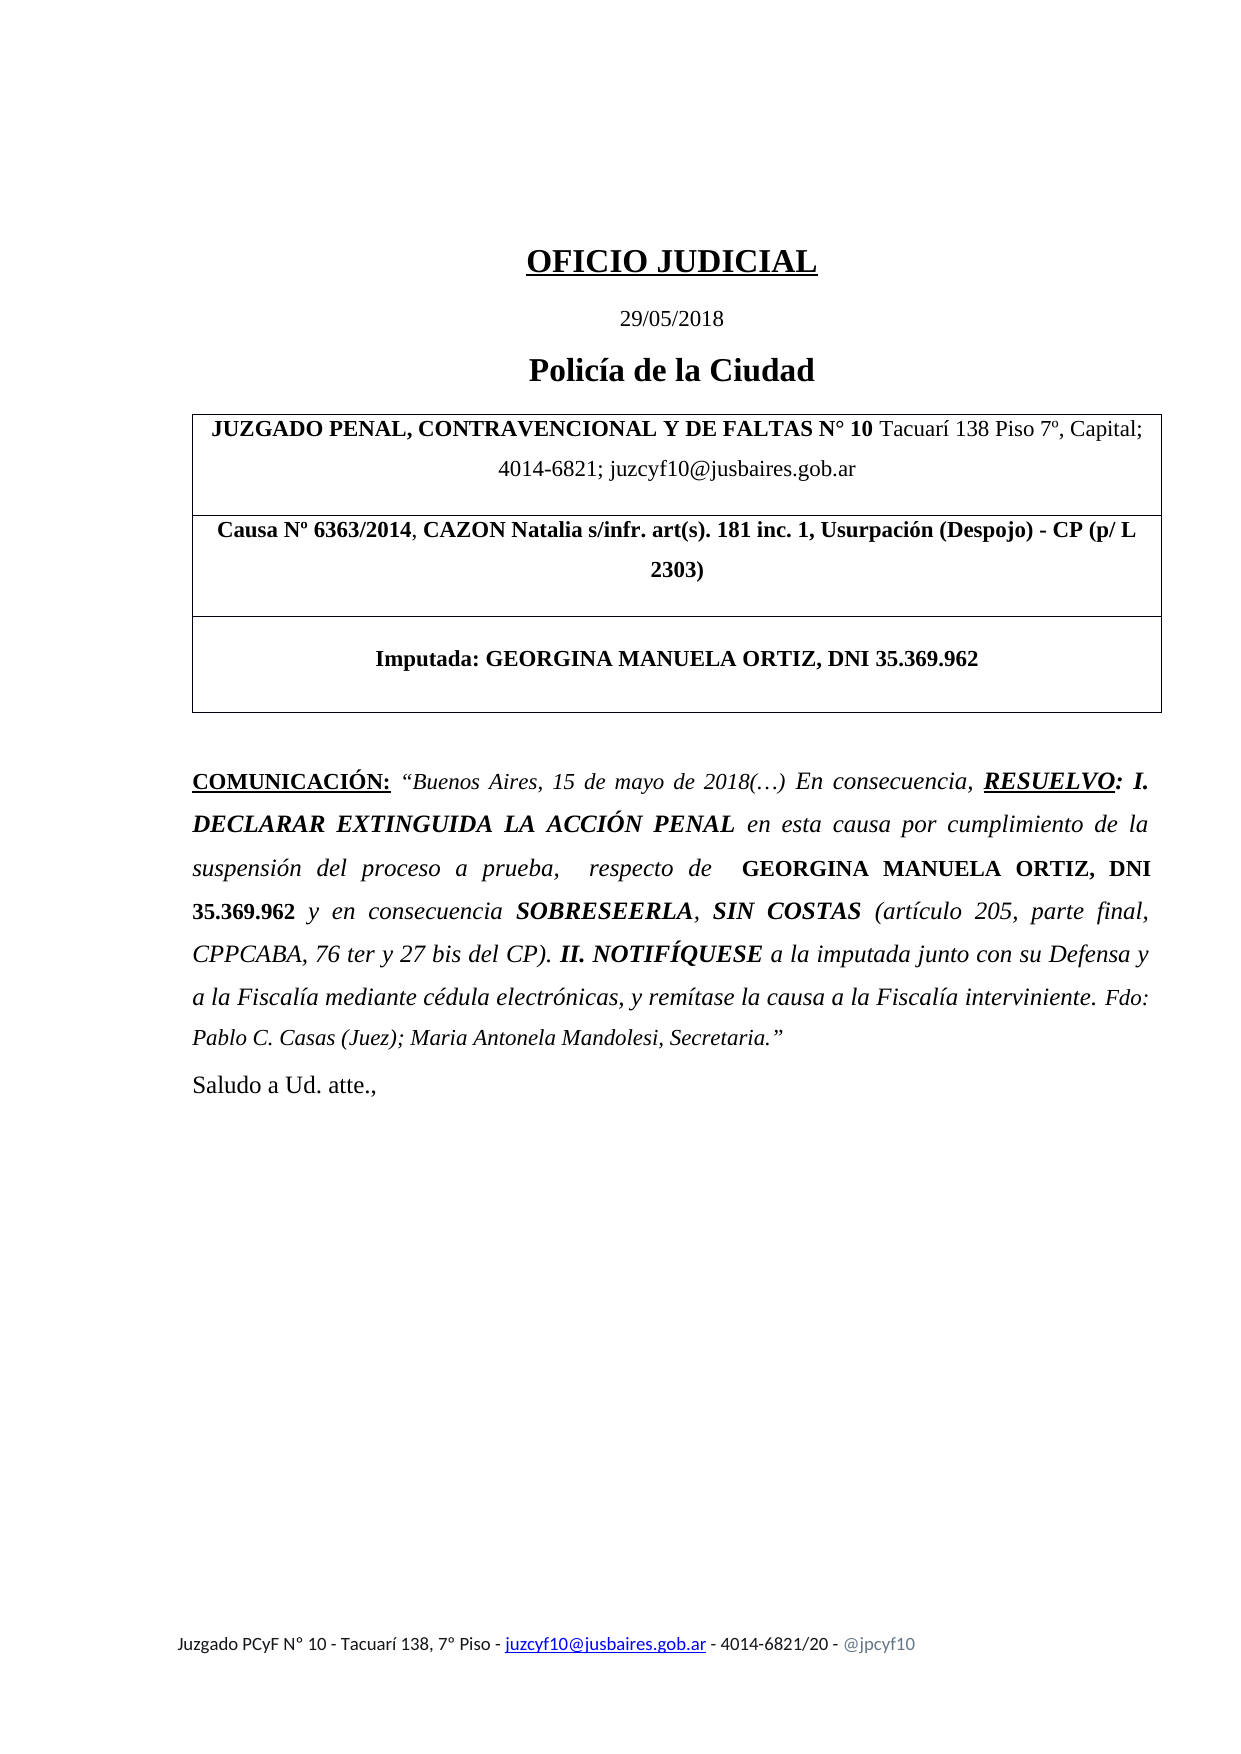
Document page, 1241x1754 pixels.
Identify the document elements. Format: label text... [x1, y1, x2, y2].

table_header JUZGADO PENAL, CONTRAVENCIONAL Y DE FALTAS N° 10 Tacuarí 138 Piso 7º, Capital; 4014-6821; juzcyf10@jusbaires.gob.ar [193, 415, 1161, 515]
table_cell Imputada: GEORGINA MANUELA ORTIZ, DNI 35.369.962 [193, 617, 1161, 712]
text OFICIO JUDICIAL [192, 241, 1152, 279]
table_cell Causa Nº 6363/2014, CAZON Natalia s/infr. art(s). 181 inc. 1, Usurpación (Despojo) - CP (p/ L 2303) [193, 516, 1161, 616]
text 29/05/2018 [192, 305, 1152, 331]
text Policía de la Ciudad [192, 351, 1152, 389]
text COMUNICACIÓN: “Buenos Aires, 15 de mayo de 2018(…) En consecuencia, RESUELVO: I. DECLARAR EXTINGUIDA LA ACCIÓN PENAL en esta causa por cumplimiento de la suspensión del proceso a prueba, respecto de GEORGINA MANUELA ORTIZ, DNI 35.369.962 y en consecuencia SOBRESEERLA, SIN COSTAS (artículo 205, parte final, CPPCABA, 76 ter y 27 bis del CP). II. NOTIFÍQUESE a la imputada junto con su Defensa y a la Fiscalía mediante cédula electrónicas, y remítase la causa a la Fiscalía interviniente. Fdo: Pablo C. Casas (Juez); Maria Antonela Mandolesi, Secretaria.” [192, 766, 1152, 1050]
text Saludo a Ud. atte., [192, 1070, 1152, 1098]
